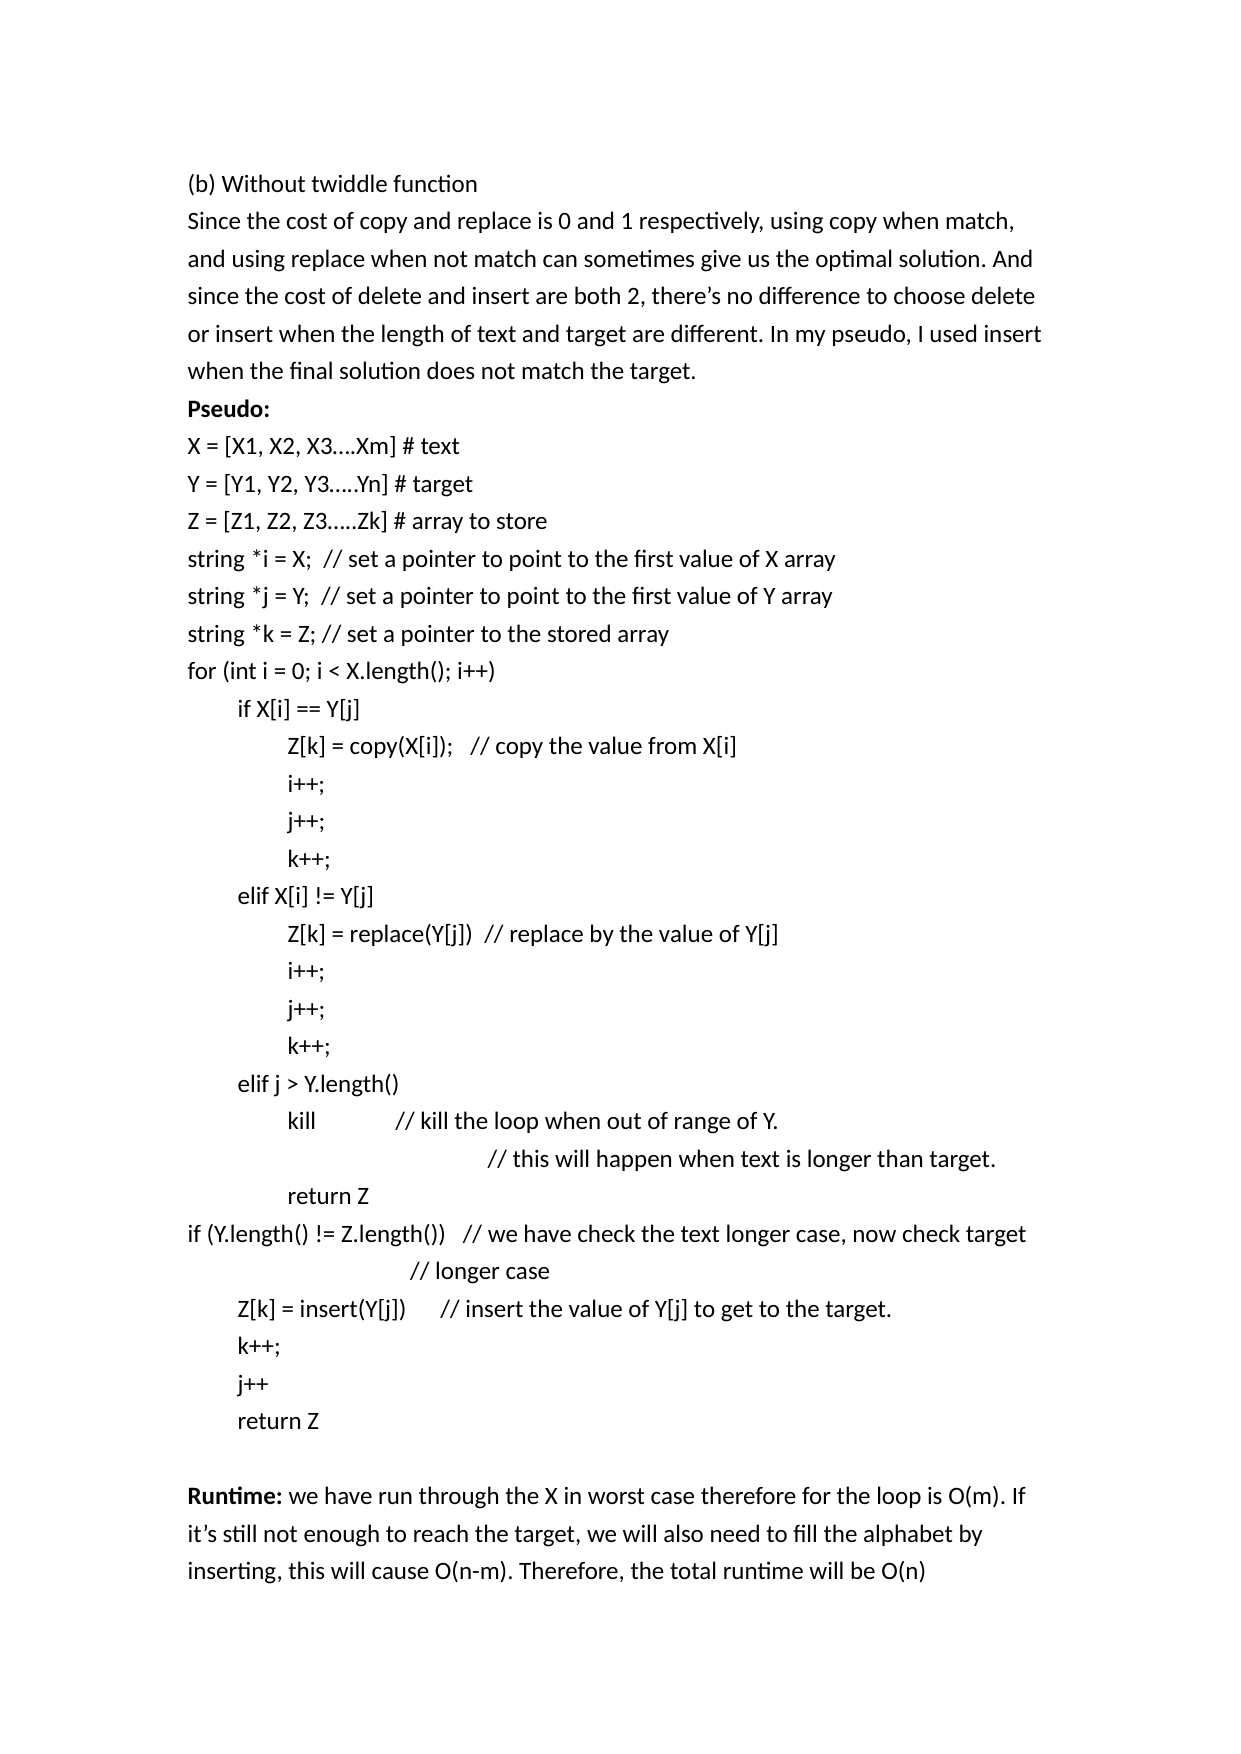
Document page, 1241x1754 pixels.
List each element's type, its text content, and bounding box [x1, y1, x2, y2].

text k++; [187, 839, 1053, 877]
text string *k = Z; // set a pointer to the stored array [187, 614, 1053, 652]
text Runtime: we have run through the X in worst case therefore for the loop is O(m). If it’s still not enough to reach the target, we will also need to fill the alphabet by inserting, this will cause O(n-m). Therefore, the total runtime will be O(n) [187, 1477, 1053, 1589]
text return Z [187, 1177, 1053, 1214]
text Since the cost of copy and replace is 0 and 1 respectively, using copy when match, and using replace when not match can sometimes give us the optimal solution. And since the cost of delete and insert are both 2, there’s no difference to choose delete or insert when the length of text and target are different. In my pseudo, I used insert when the final solution does not match the target. [187, 202, 1053, 389]
text return Z [187, 1402, 1053, 1439]
text for (int i = 0; i < X.length(); i++) [187, 652, 1053, 689]
text if (Y.length() != Z.length()) // we have check the text longer case, now check target // longer case [187, 1214, 1053, 1289]
text string *j = Y; // set a pointer to point to the first value of Y array [187, 577, 1053, 614]
text Z[k] = replace(Y[j]) // replace by the value of Y[j] [187, 914, 1053, 952]
text Z = [Z1, Z2, Z3…..Zk] # array to store [187, 502, 1053, 539]
text Z[k] = copy(X[i]); // copy the value from X[i] [187, 727, 1053, 764]
text kill // kill the loop when out of range of Y. [187, 1102, 1053, 1139]
text (b) Without twiddle function [187, 164, 1053, 202]
text Pseudo: [187, 389, 1053, 427]
text Y = [Y1, Y2, Y3…..Yn] # target [187, 464, 1053, 502]
text string *i = X; // set a pointer to point to the first value of X array [187, 539, 1053, 577]
text elif j > Y.length() [187, 1064, 1053, 1102]
text k++; [187, 1327, 1053, 1364]
text i++; [187, 764, 1053, 802]
text Z[k] = insert(Y[j]) // insert the value of Y[j] to get to the target. [187, 1289, 1053, 1327]
text if X[i] == Y[j] [187, 689, 1053, 727]
text // this will happen when text is longer than target. [187, 1139, 1053, 1177]
text i++; [187, 952, 1053, 989]
text X = [X1, X2, X3….Xm] # text [187, 427, 1053, 464]
text elif X[i] != Y[j] [187, 877, 1053, 914]
text j++; [187, 989, 1053, 1027]
text j++ [187, 1364, 1053, 1402]
text k++; [187, 1027, 1053, 1064]
text j++; [187, 802, 1053, 839]
